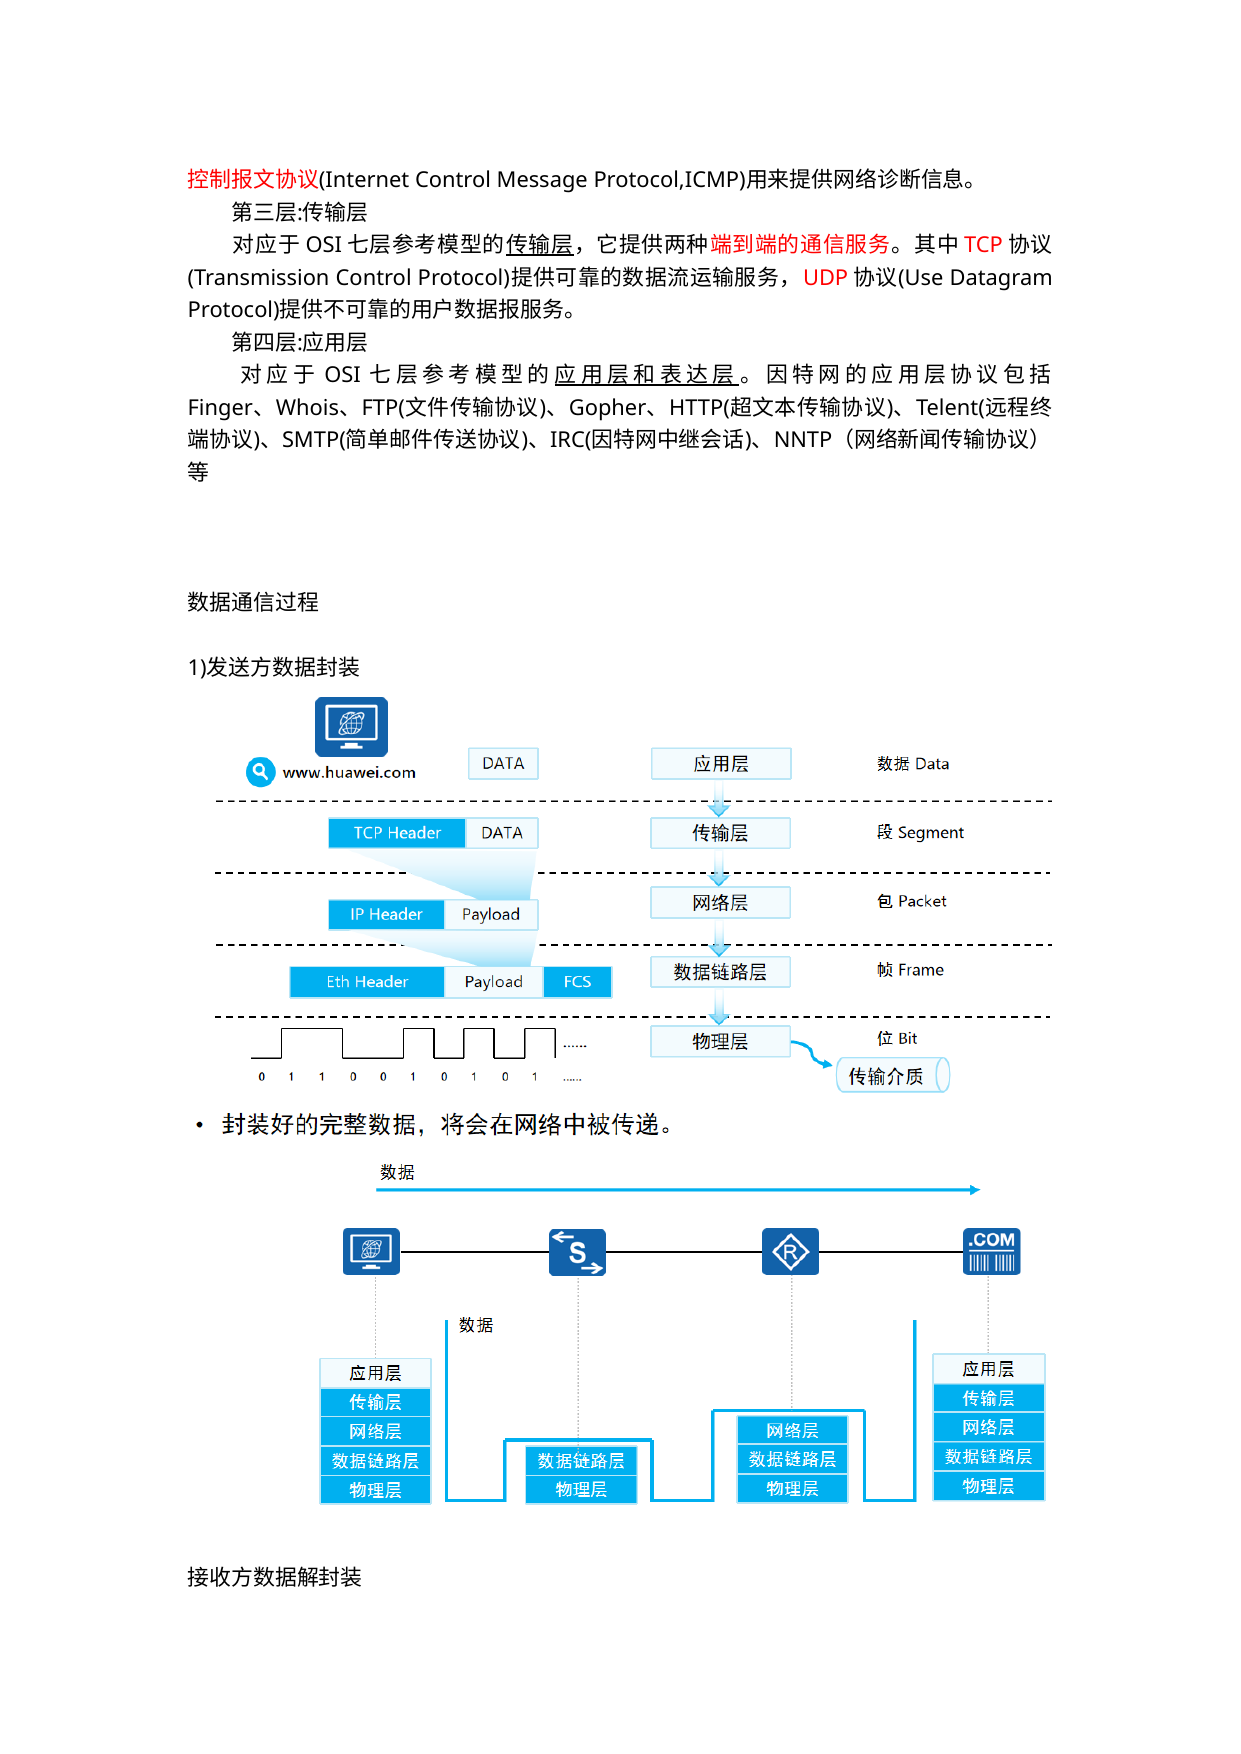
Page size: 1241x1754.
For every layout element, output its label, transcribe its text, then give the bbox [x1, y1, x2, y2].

picture [187, 682, 1053, 1100]
list 对应于OSI七层参考模型的应用层和表达层。因特网的应用层协议包括Finger、Whois、FTP(文件传输协议)、Gopher、HTTP(超文本传输协议)、Telent(远程终端协议)、SMTP(简单邮件传送协议)、IRC(因特网中继会话)、NNTP（网络新闻传输协议）等 [187, 357, 1053, 487]
list 数据通信过程 [187, 584, 1053, 617]
list 对应于OSI七层参考模型的传输层，它提供两种端到端的通信服务。其中TCP协议(Transmission Control Protocol)提供可靠的数据流运输服务，UDP协议(Use Datagram Protocol)提供不可靠的用户数据报服务。 [187, 227, 1053, 324]
list 接收方数据解封装 [187, 1559, 1053, 1592]
list 第三层:传输层 [187, 194, 1053, 227]
list 1)发送方数据封装 [187, 649, 1053, 682]
picture [187, 1104, 1053, 1521]
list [187, 162, 1053, 194]
list 第四层:应用层 [187, 324, 1053, 357]
